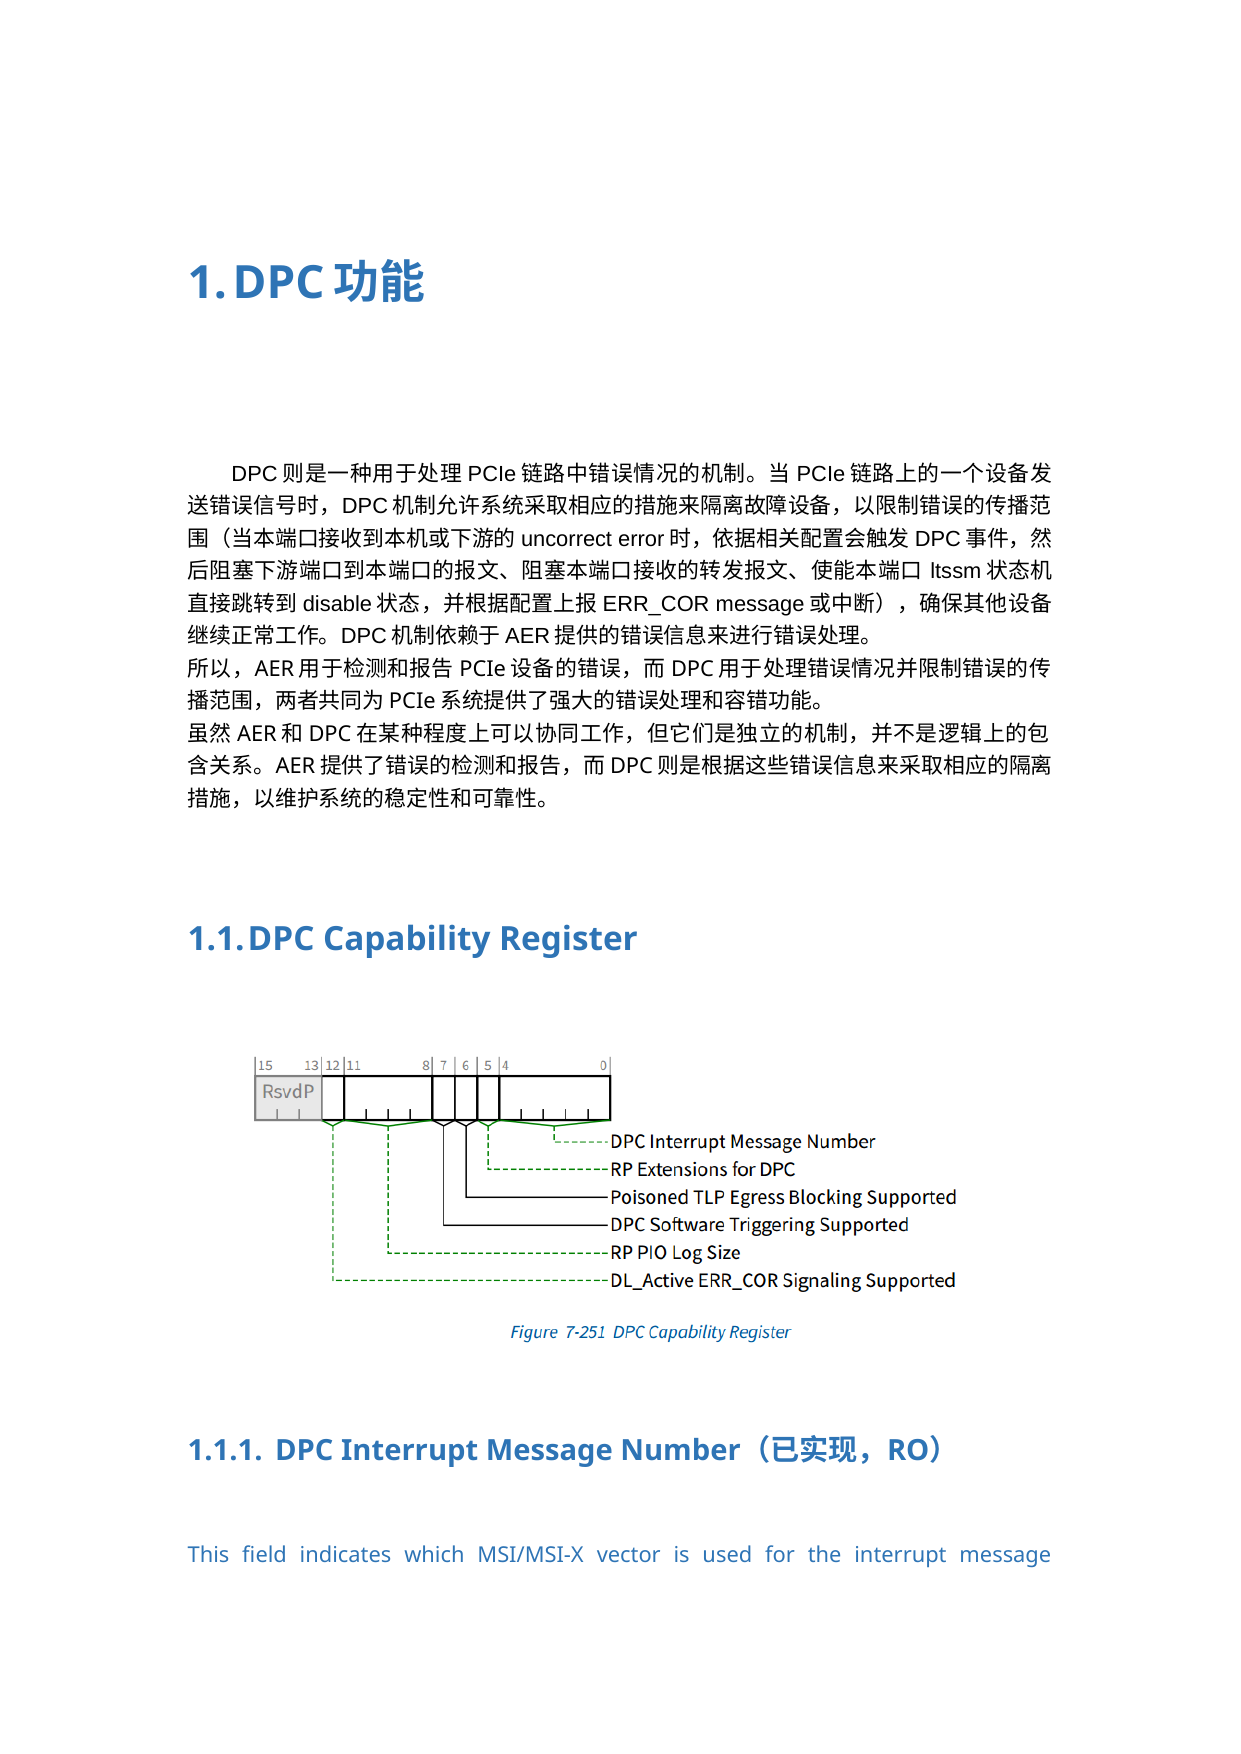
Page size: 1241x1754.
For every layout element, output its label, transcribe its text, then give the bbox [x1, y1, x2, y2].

text DPC则是一种用于处理PCIe链路中错误情况的机制。当PCIe链路上的一个设备发送错误信号时，DPC机制允许系统采取相应的措施来隔离故障设备，以限制错误的传播范围（当本端口接收到本机或下游的uncorrect error时，依据相关配置会触发DPC事件，然后阻塞下游端口到本端口的报文、阻塞本端口接收的转发报文、使能本端口ltssm状态机直接跳转到disable状态，并根据配置上报ERR_COR message或中断），确保其他设备继续正常工作。DPC机制依赖于AER提供的错误信息来进行错误处理。 [187, 456, 1053, 651]
text 虽然AER和DPC在某种程度上可以协同工作，但它们是独立的机制，并不是逻辑上的包含关系。AER提供了错误的检测和报告，而DPC则是根据这些错误信息来采取相应的隔离措施，以维护系统的稳定性和可靠性。 [187, 716, 1053, 813]
text 所以，AER用于检测和报告PCIe设备的错误，而DPC用于处理错误情况并限制错误的传播范围，两者共同为PCIe系统提供了强大的错误处理和容错功能。 [187, 651, 1053, 716]
subtitle DPC Interrupt Message Number（已实现，RO） [187, 1415, 1053, 1480]
subtitle DPC Capability Register [187, 905, 1053, 970]
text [187, 1538, 1053, 1570]
subtitle DPC功能 [187, 230, 1053, 327]
